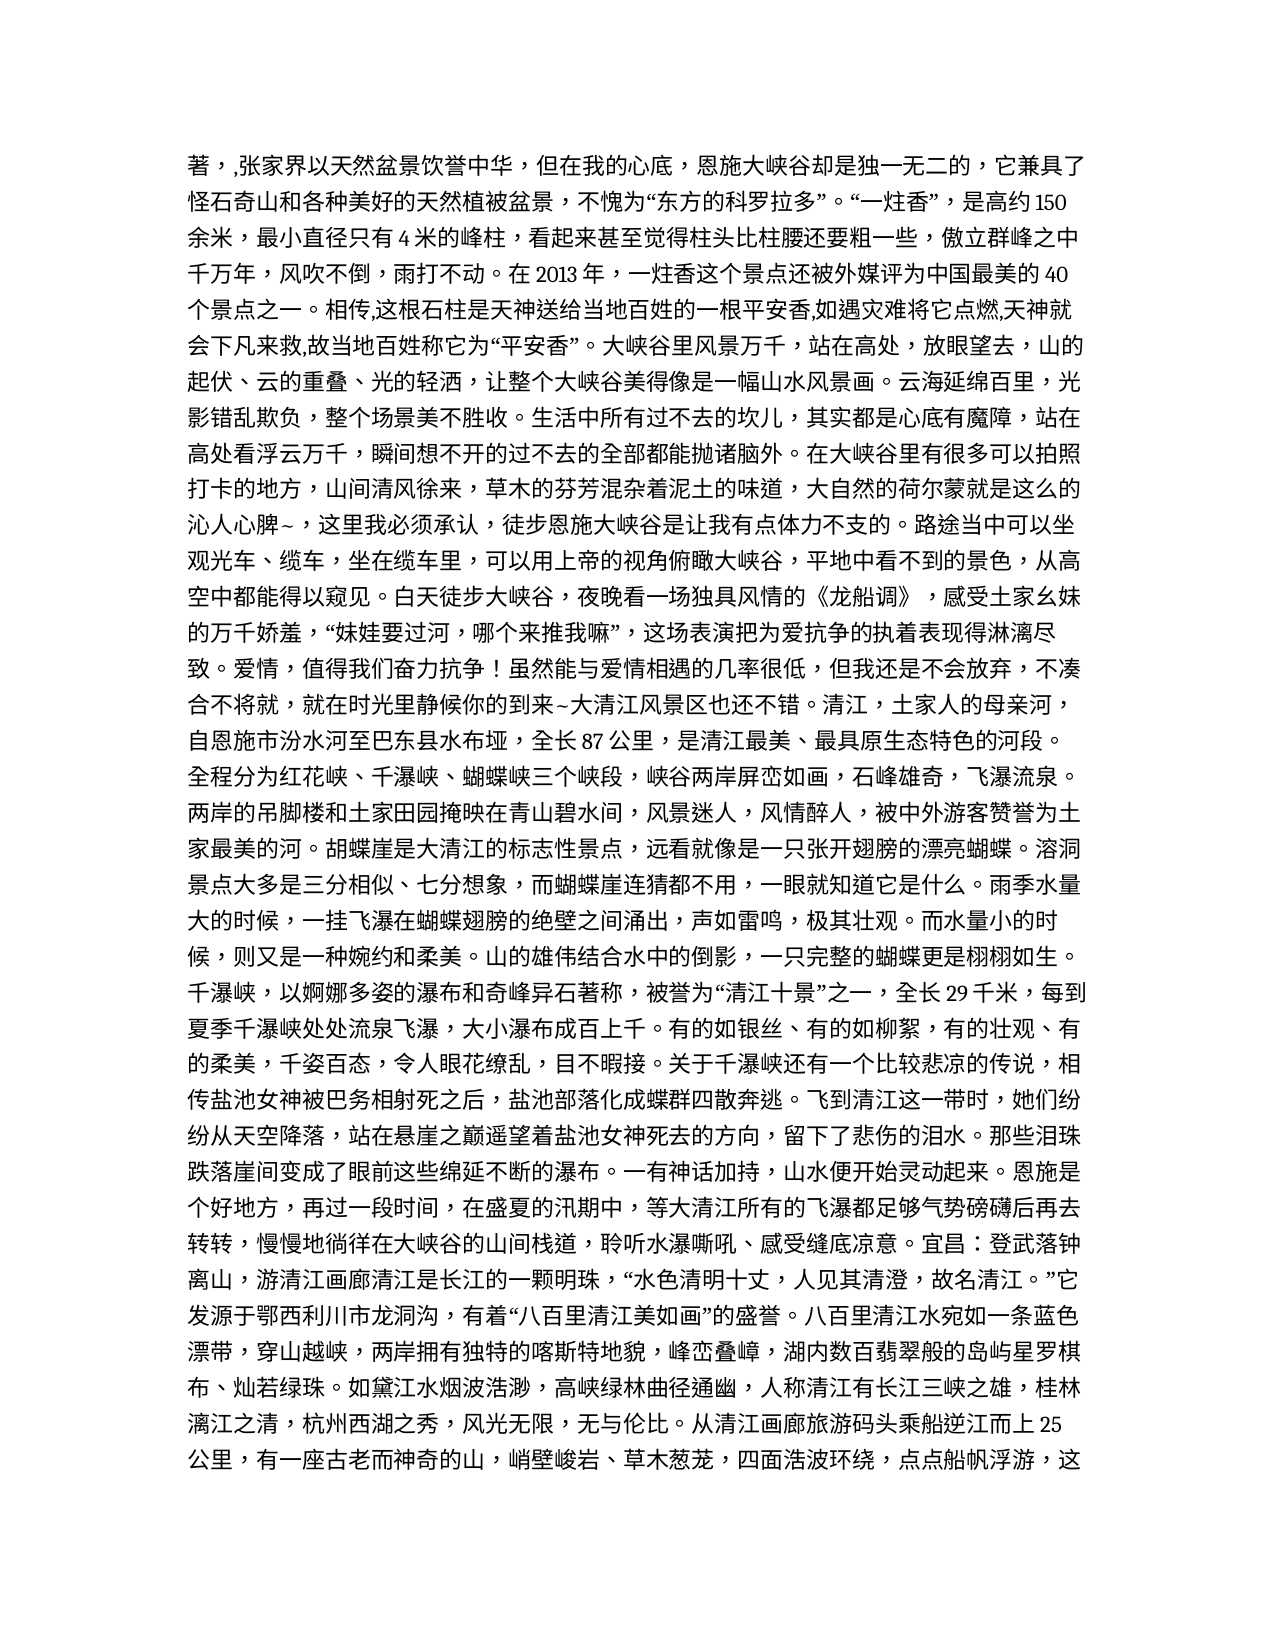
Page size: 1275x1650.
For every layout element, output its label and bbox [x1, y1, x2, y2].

text [187, 150, 1087, 1475]
